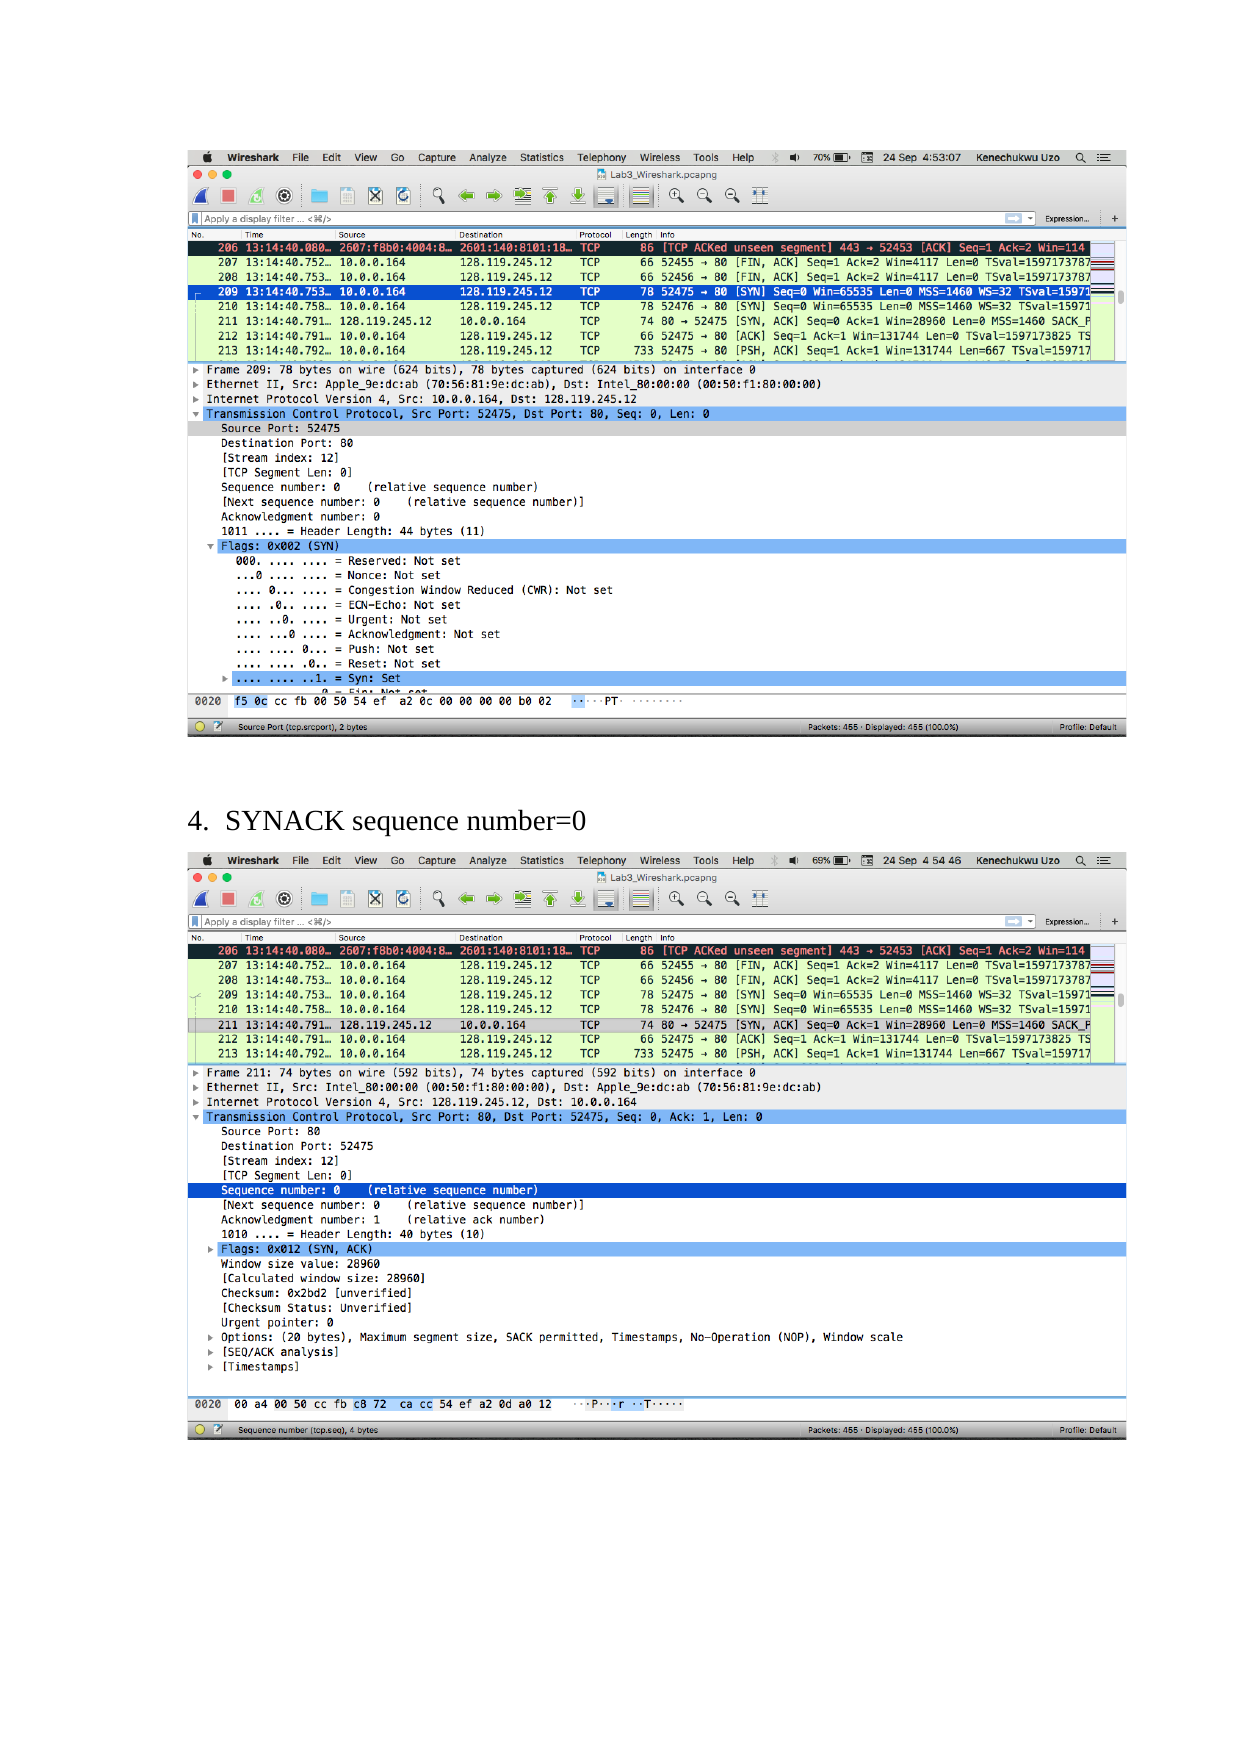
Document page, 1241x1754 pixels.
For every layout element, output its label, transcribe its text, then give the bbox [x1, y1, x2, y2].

picture [187, 852, 1127, 1440]
picture [187, 150, 1127, 737]
list SYNACK sequence number=0 [187, 803, 1090, 836]
